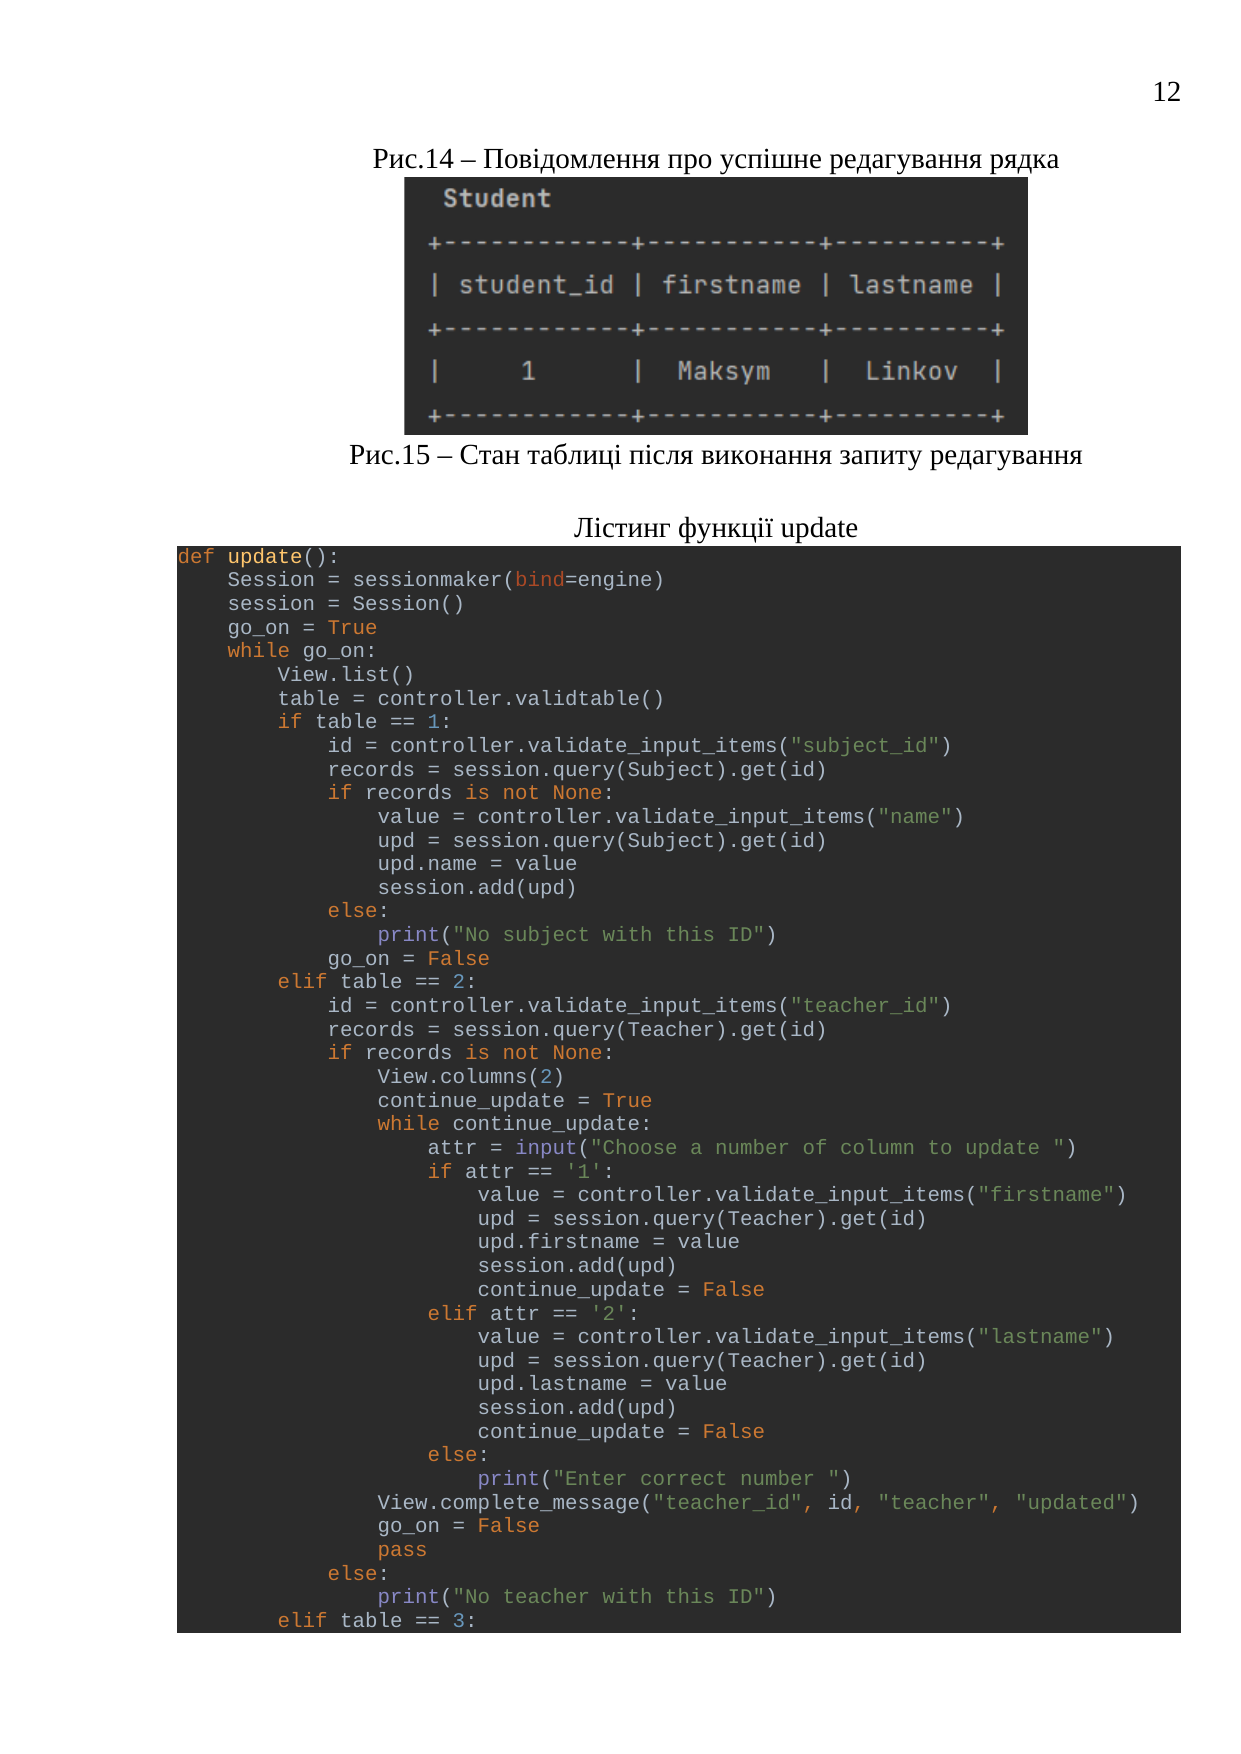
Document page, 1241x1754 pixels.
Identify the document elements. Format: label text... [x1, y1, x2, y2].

text Рис.14 – Повідомлення про успішне редагування рядка [177, 141, 1181, 174]
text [177, 546, 1181, 1633]
text Лістинг функції update [177, 510, 1181, 543]
text Рис.15 – Стан таблиці після виконання запиту редагування [177, 437, 1181, 471]
picture [404, 177, 1028, 435]
